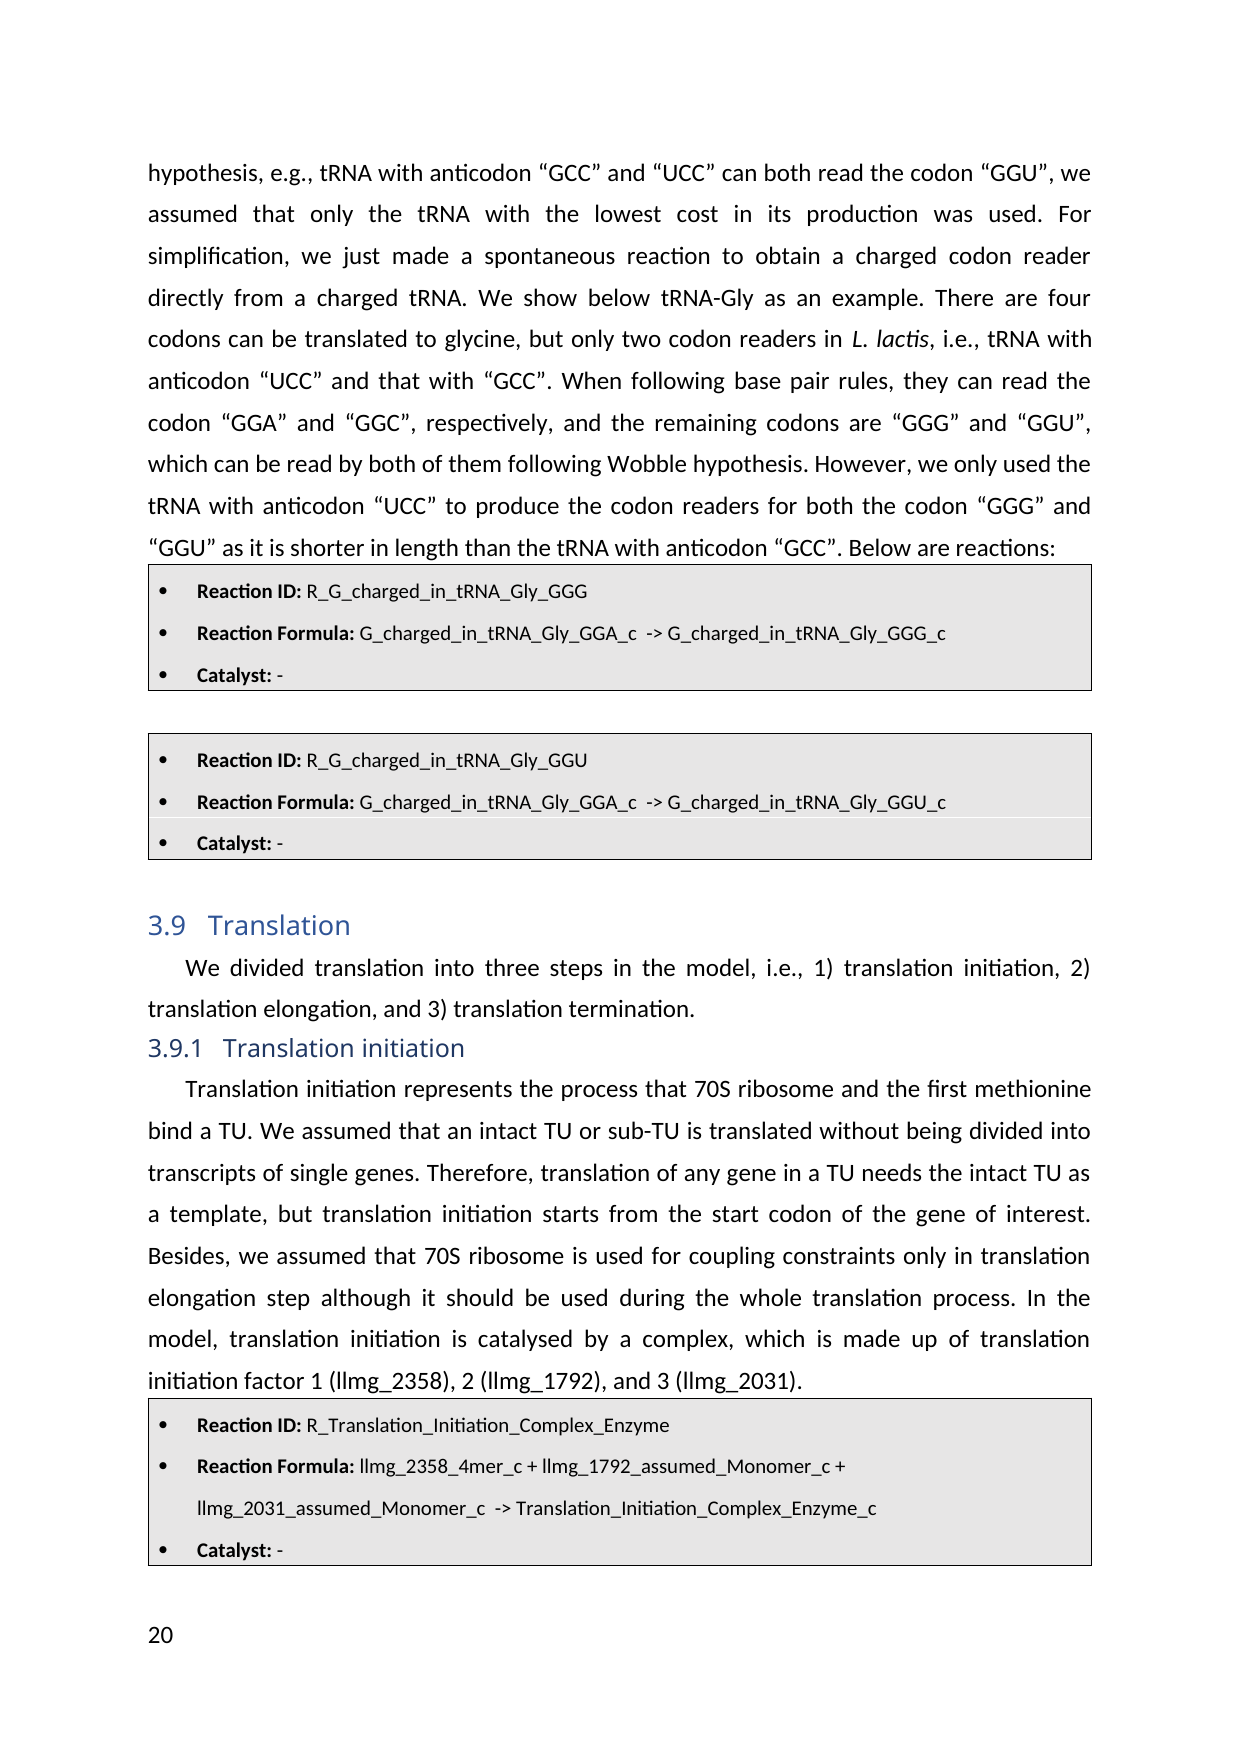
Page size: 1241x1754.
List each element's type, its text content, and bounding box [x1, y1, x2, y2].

table_cell Reaction Formula: G_charged_in_tRNA_Gly_GGA_c -> G_charged_in_tRNA_Gly_GGU_c [149, 776, 1091, 817]
table_cell Catalyst: - [149, 818, 1091, 859]
table_cell Reaction Formula: llmg_2358_4mer_c + llmg_1792_assumed_Monomer_c + llmg_2031_assumed_Monomer_c -> Translation_Initiation_Complex_Enzyme_c [149, 1440, 1091, 1524]
text We divided translation into three steps in the model, i.e., 1) translation initiation, 2) translation elongation, and 3) translation termination. [148, 943, 1093, 1026]
table_header Reaction ID: R_Translation_Initiation_Complex_Enzyme [149, 1399, 1091, 1440]
text Translation initiation represents the process that 70S ribosome and the first methionine bind a TU. We assumed that an intact TU or sub-TU is translated without being divided into transcripts of single genes. Therefore, translation of any gene in a TU needs the intact TU as a template, but translation initiation starts from the start codon of the gene of interest. Besides, we assumed that 70S ribosome is used for coupling constraints only in translation elongation step although it should be used during the whole translation process. In the model, translation initiation is catalysed by a complex, which is made up of translation initiation factor 1 (llmg_2358), 2 (llmg_1792), and 3 (llmg_2031). [148, 1064, 1093, 1398]
table_header Reaction ID: R_G_charged_in_tRNA_Gly_GGG [149, 565, 1091, 607]
table_cell Catalyst: - [149, 1524, 1091, 1565]
table_cell Catalyst: - [149, 649, 1091, 690]
subtitle Translation initiation [148, 1030, 1093, 1064]
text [148, 148, 1093, 564]
table_cell Reaction Formula: G_charged_in_tRNA_Gly_GGA_c -> G_charged_in_tRNA_Gly_GGG_c [149, 607, 1091, 649]
subtitle Translation [148, 906, 1093, 943]
table_header Reaction ID: R_G_charged_in_tRNA_Gly_GGU [149, 734, 1091, 776]
